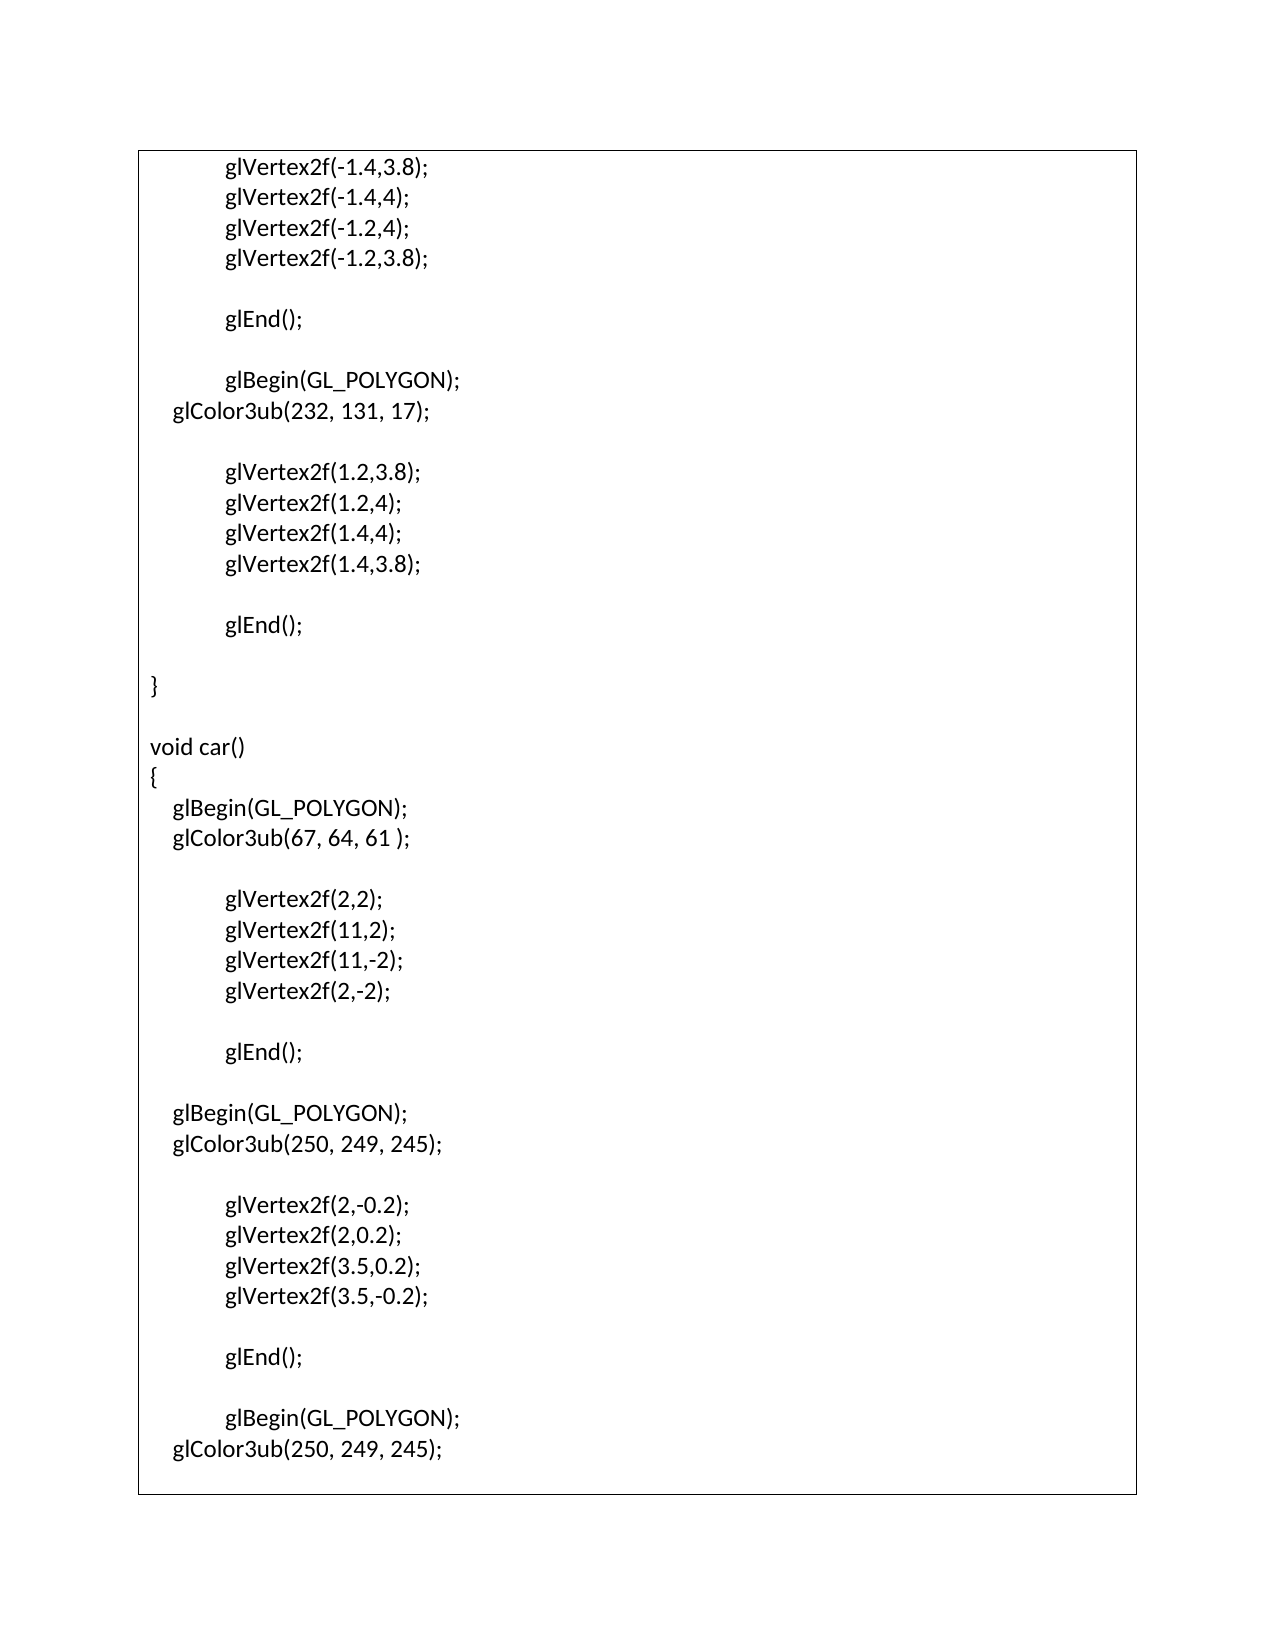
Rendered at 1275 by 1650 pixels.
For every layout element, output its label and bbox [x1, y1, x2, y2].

table_cell [139, 151, 1136, 1494]
